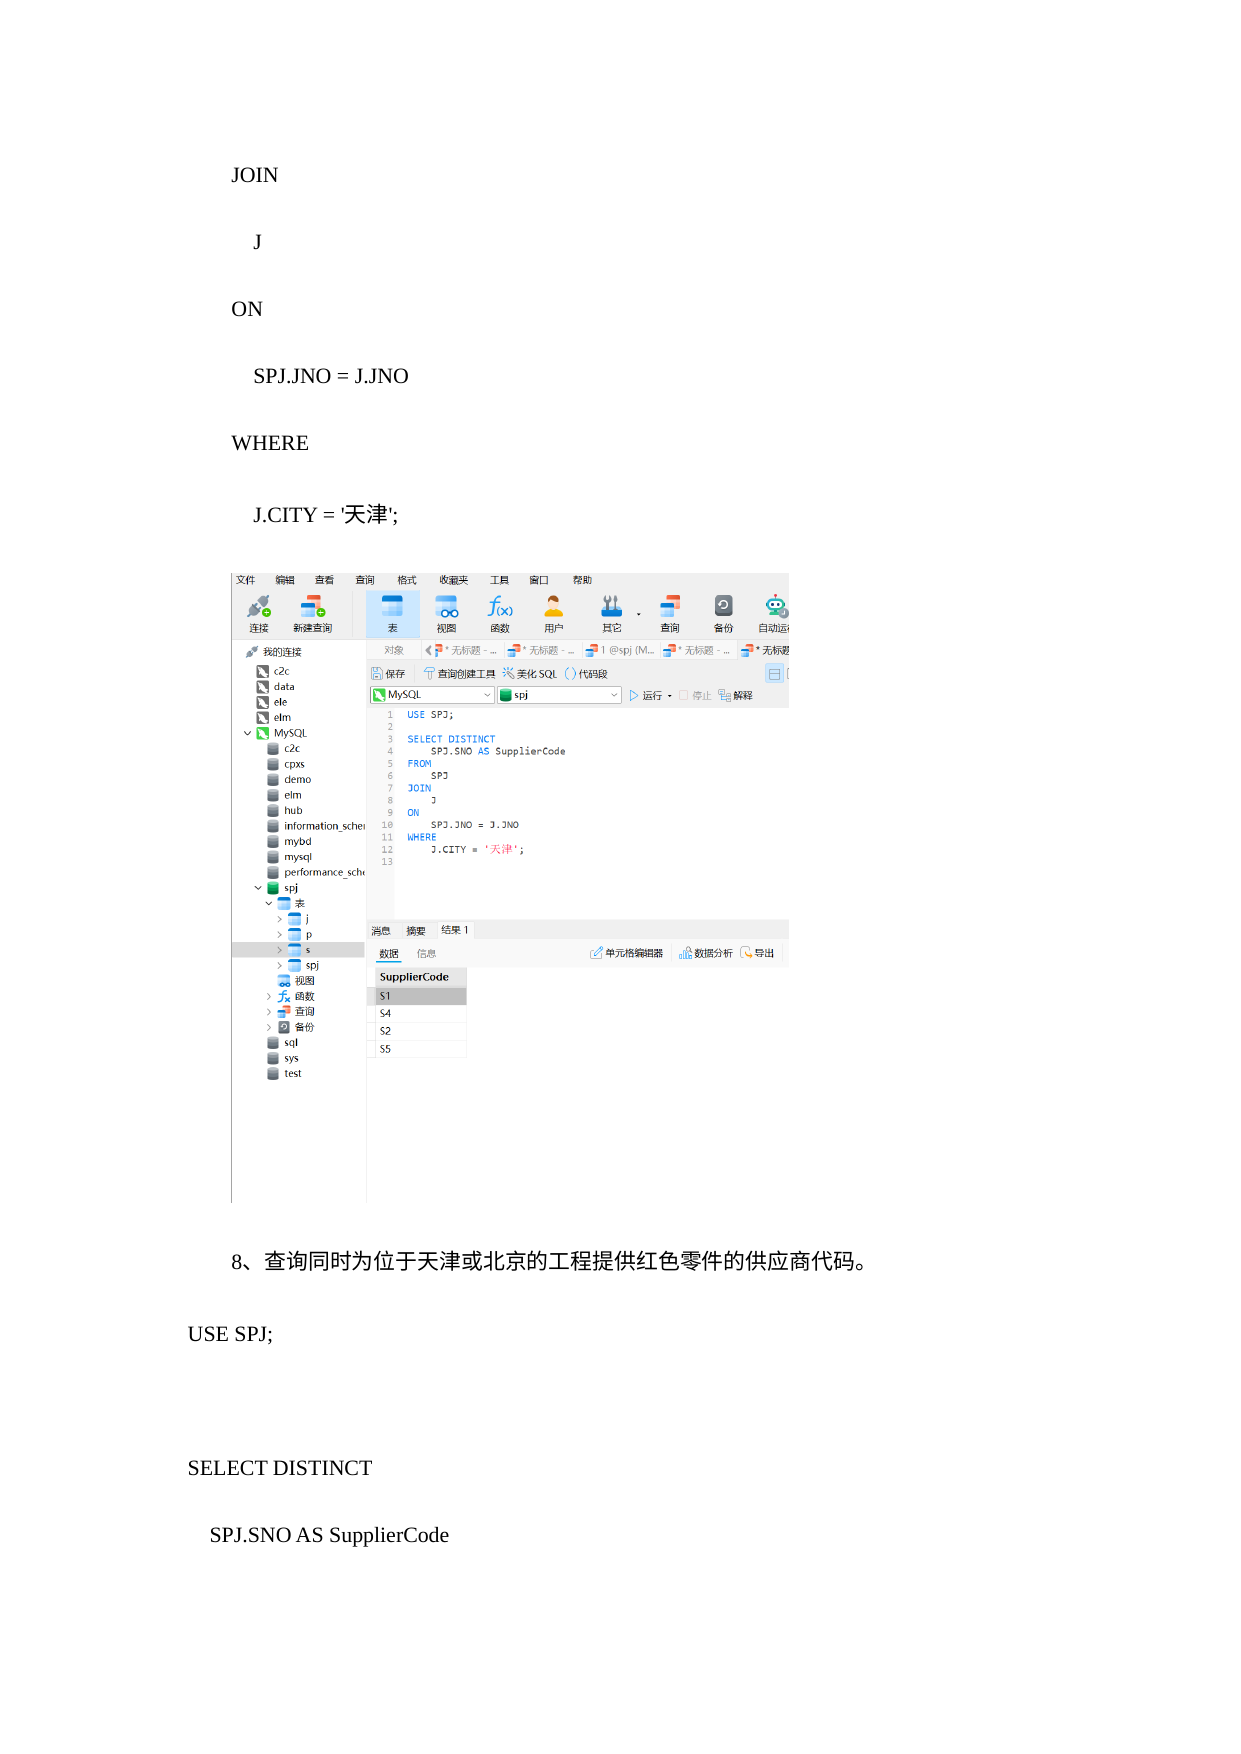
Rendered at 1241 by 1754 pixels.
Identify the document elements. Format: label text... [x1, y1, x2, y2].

list 查询同时为位于天津或北京的工程提供红色零件的供应商代码。 [187, 1244, 1053, 1276]
text ON [187, 296, 1053, 321]
picture [231, 573, 789, 1203]
text SPJ.JNO = J.JNO [187, 363, 1053, 388]
text WHERE [187, 430, 1053, 455]
text J.CITY = '天津'; [187, 497, 1053, 528]
text J [187, 229, 1053, 254]
list SPJ.SNO AS SupplierCode [187, 1522, 1053, 1547]
list SELECT DISTINCT [187, 1454, 1053, 1480]
text JOIN [187, 162, 1053, 187]
list USE SPJ; [187, 1321, 1053, 1346]
